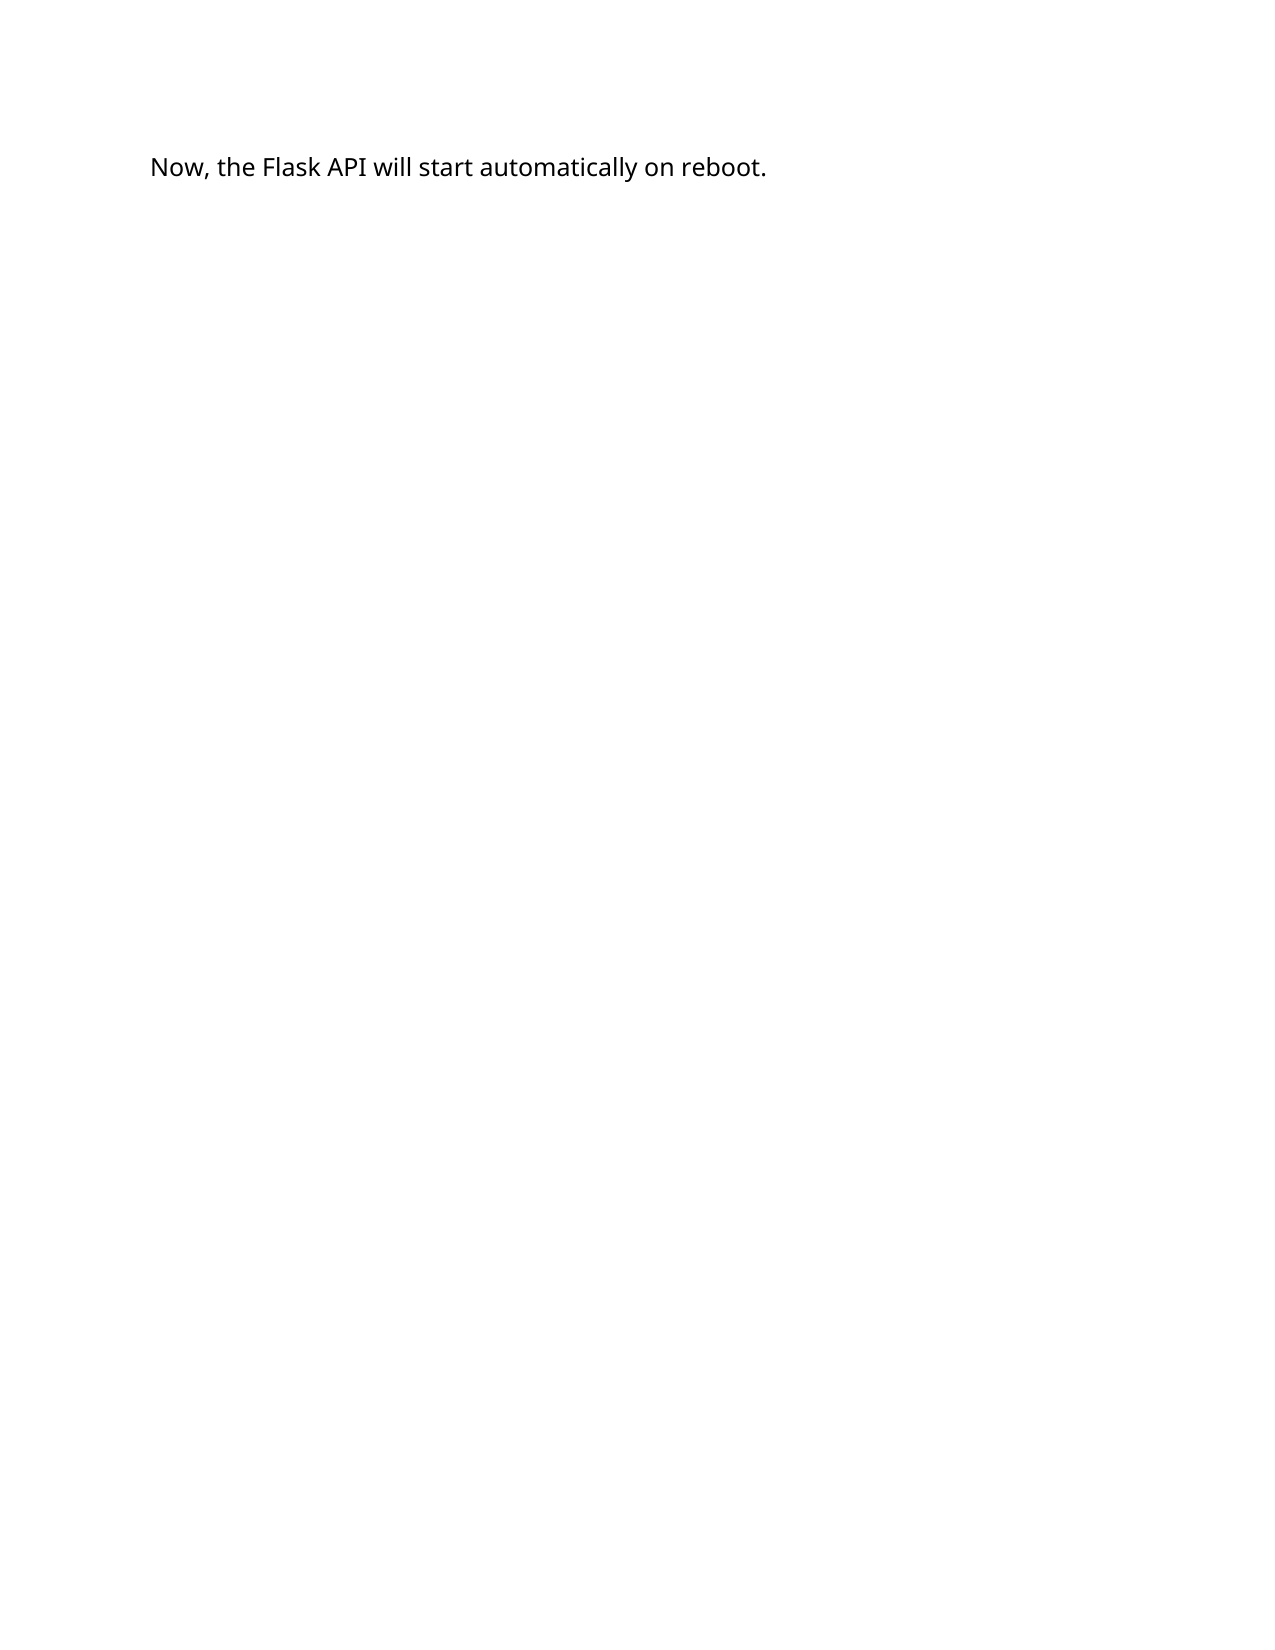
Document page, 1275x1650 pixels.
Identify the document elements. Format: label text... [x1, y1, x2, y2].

text Now, the Flask API will start automatically on reboot. [150, 150, 1125, 184]
